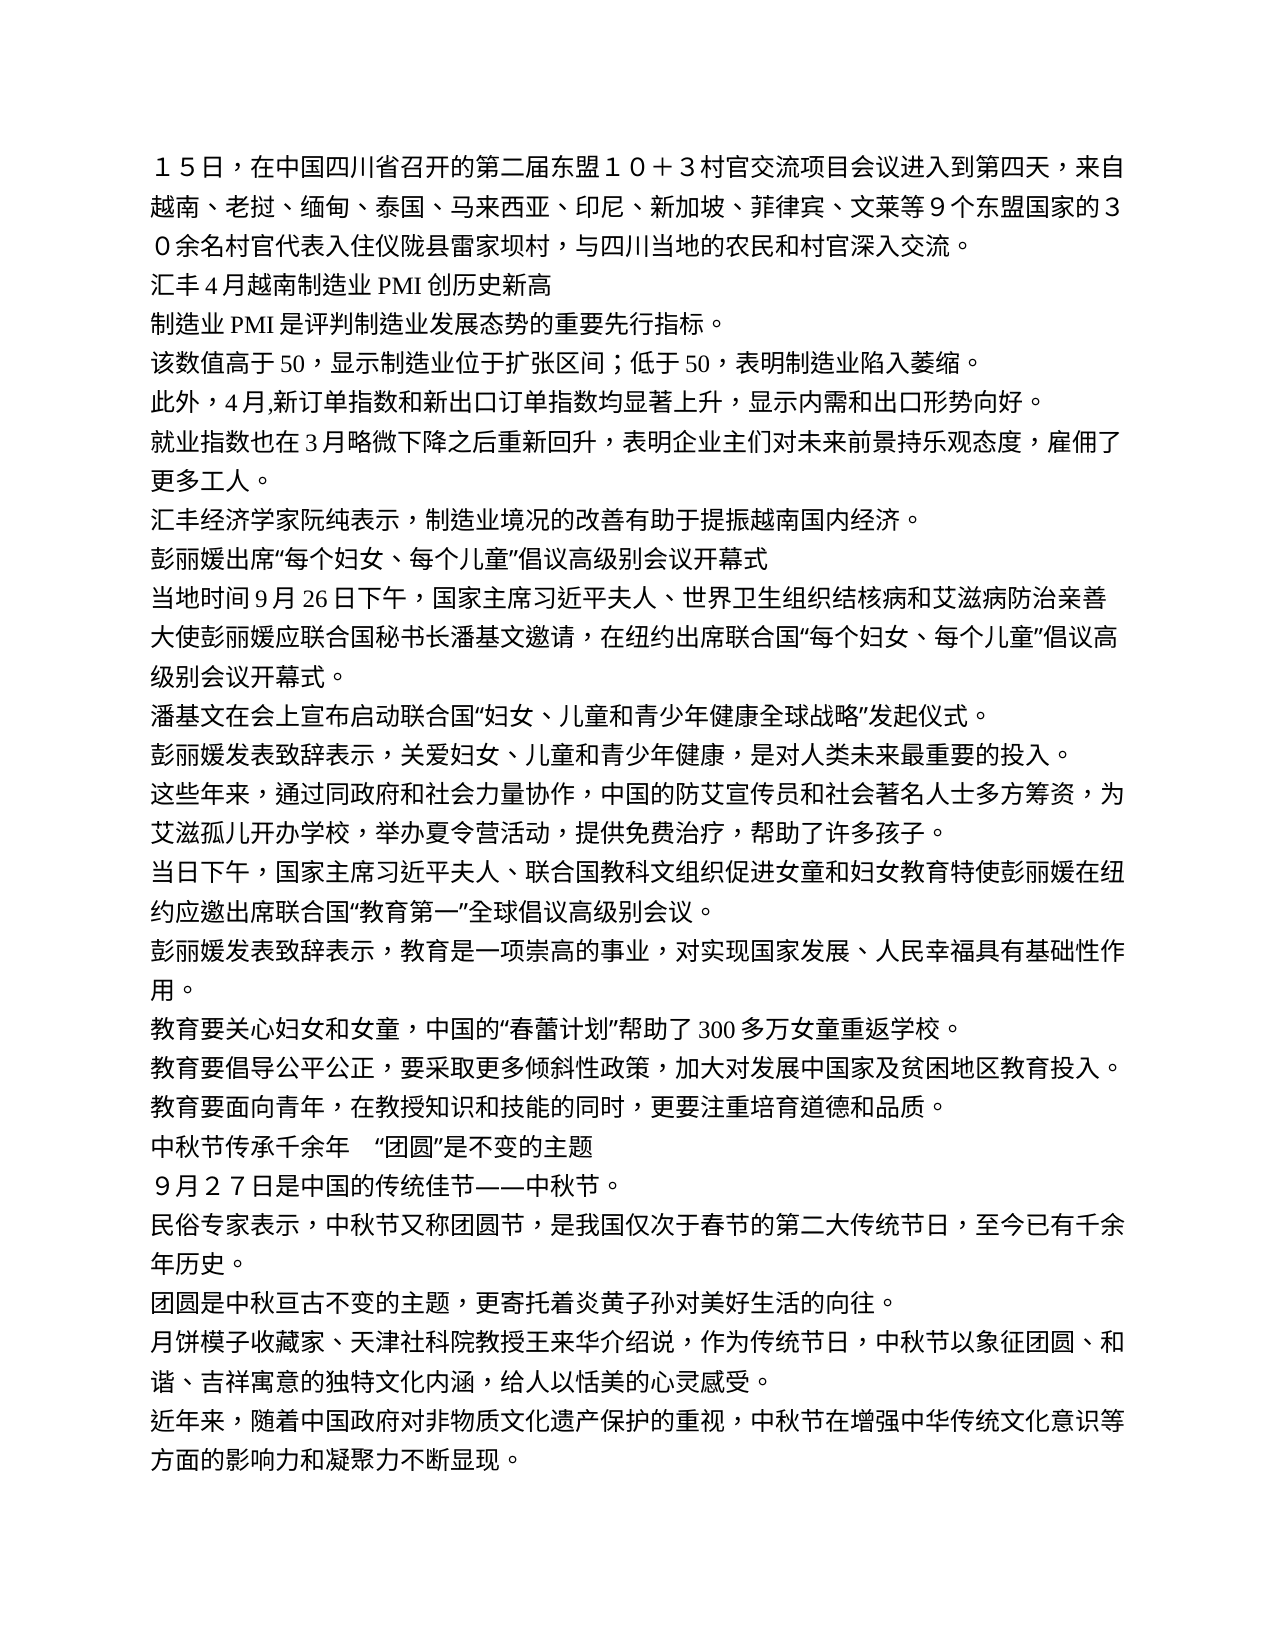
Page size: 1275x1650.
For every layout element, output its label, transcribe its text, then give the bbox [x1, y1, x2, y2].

text 制造业PMI是评判制造业发展态势的重要先行指标。 [150, 307, 1125, 341]
text 彭丽媛发表致辞表示，关爱妇女、儿童和青少年健康，是对人类未来最重要的投入。 [150, 737, 1125, 772]
text 彭丽媛出席“每个妇女、每个儿童”倡议高级别会议开幕式 [150, 542, 1125, 576]
text 就业指数也在3月略微下降之后重新回升，表明企业主们对未来前景持乐观态度，雇佣了更多工人。 [150, 424, 1125, 497]
text 教育要面向青年，在教授知识和技能的同时，更要注重培育道德和品质。 [150, 1090, 1125, 1124]
text 教育要关心妇女和女童，中国的“春蕾计划”帮助了300多万女童重返学校。 [150, 1012, 1125, 1046]
text 团圆是中秋亘古不变的主题，更寄托着炎黄子孙对美好生活的向往。 [150, 1286, 1125, 1320]
text 教育要倡导公平公正，要采取更多倾斜性政策，加大对发展中国家及贫困地区教育投入。 [150, 1051, 1125, 1085]
text ９月２７日是中国的传统佳节——中秋节。 [150, 1168, 1125, 1202]
text 潘基文在会上宣布启动联合国“妇女、儿童和青少年健康全球战略”发起仪式。 [150, 698, 1125, 732]
text 近年来，随着中国政府对非物质文化遗产保护的重视，中秋节在增强中华传统文化意识等方面的影响力和凝聚力不断显现。 [150, 1403, 1125, 1477]
text １５日，在中国四川省召开的第二届东盟１０＋３村官交流项目会议进入到第四天，来自越南、老挝、缅甸、泰国、马来西亚、印尼、新加坡、菲律宾、文莱等９个东盟国家的３０余名村官代表入住仪陇县雷家坝村，与四川当地的农民和村官深入交流。 [150, 150, 1125, 262]
text 这些年来，通过同政府和社会力量协作，中国的防艾宣传员和社会著名人士多方筹资，为艾滋孤儿开办学校，举办夏令营活动，提供免费治疗，帮助了许多孩子。 [150, 777, 1125, 850]
text 该数值高于50，显示制造业位于扩张区间；低于50，表明制造业陷入萎缩。 [150, 346, 1125, 380]
text 汇丰经济学家阮纯表示，制造业境况的改善有助于提振越南国内经济。 [150, 502, 1125, 537]
text 此外，4月,新订单指数和新出口订单指数均显著上升，显示内需和出口形势向好。 [150, 385, 1125, 419]
text 民俗专家表示，中秋节又称团圆节，是我国仅次于春节的第二大传统节日，至今已有千余年历史。 [150, 1207, 1125, 1281]
text 汇丰4月越南制造业PMI创历史新高 [150, 267, 1125, 302]
text 当地时间9月26日下午，国家主席习近平夫人、世界卫生组织结核病和艾滋病防治亲善大使彭丽媛应联合国秘书长潘基文邀请，在纽约出席联合国“每个妇女、每个儿童”倡议高级别会议开幕式。 [150, 581, 1125, 693]
text 当日下午，国家主席习近平夫人、联合国教科文组织促进女童和妇女教育特使彭丽媛在纽约应邀出席联合国“教育第一”全球倡议高级别会议。 [150, 855, 1125, 928]
text 彭丽媛发表致辞表示，教育是一项崇高的事业，对实现国家发展、人民幸福具有基础性作用。 [150, 933, 1125, 1007]
text 中秋节传承千余年 “团圆”是不变的主题 [150, 1129, 1125, 1163]
text 月饼模子收藏家、天津社科院教授王来华介绍说，作为传统节日，中秋节以象征团圆、和谐、吉祥寓意的独特文化内涵，给人以恬美的心灵感受。 [150, 1325, 1125, 1398]
